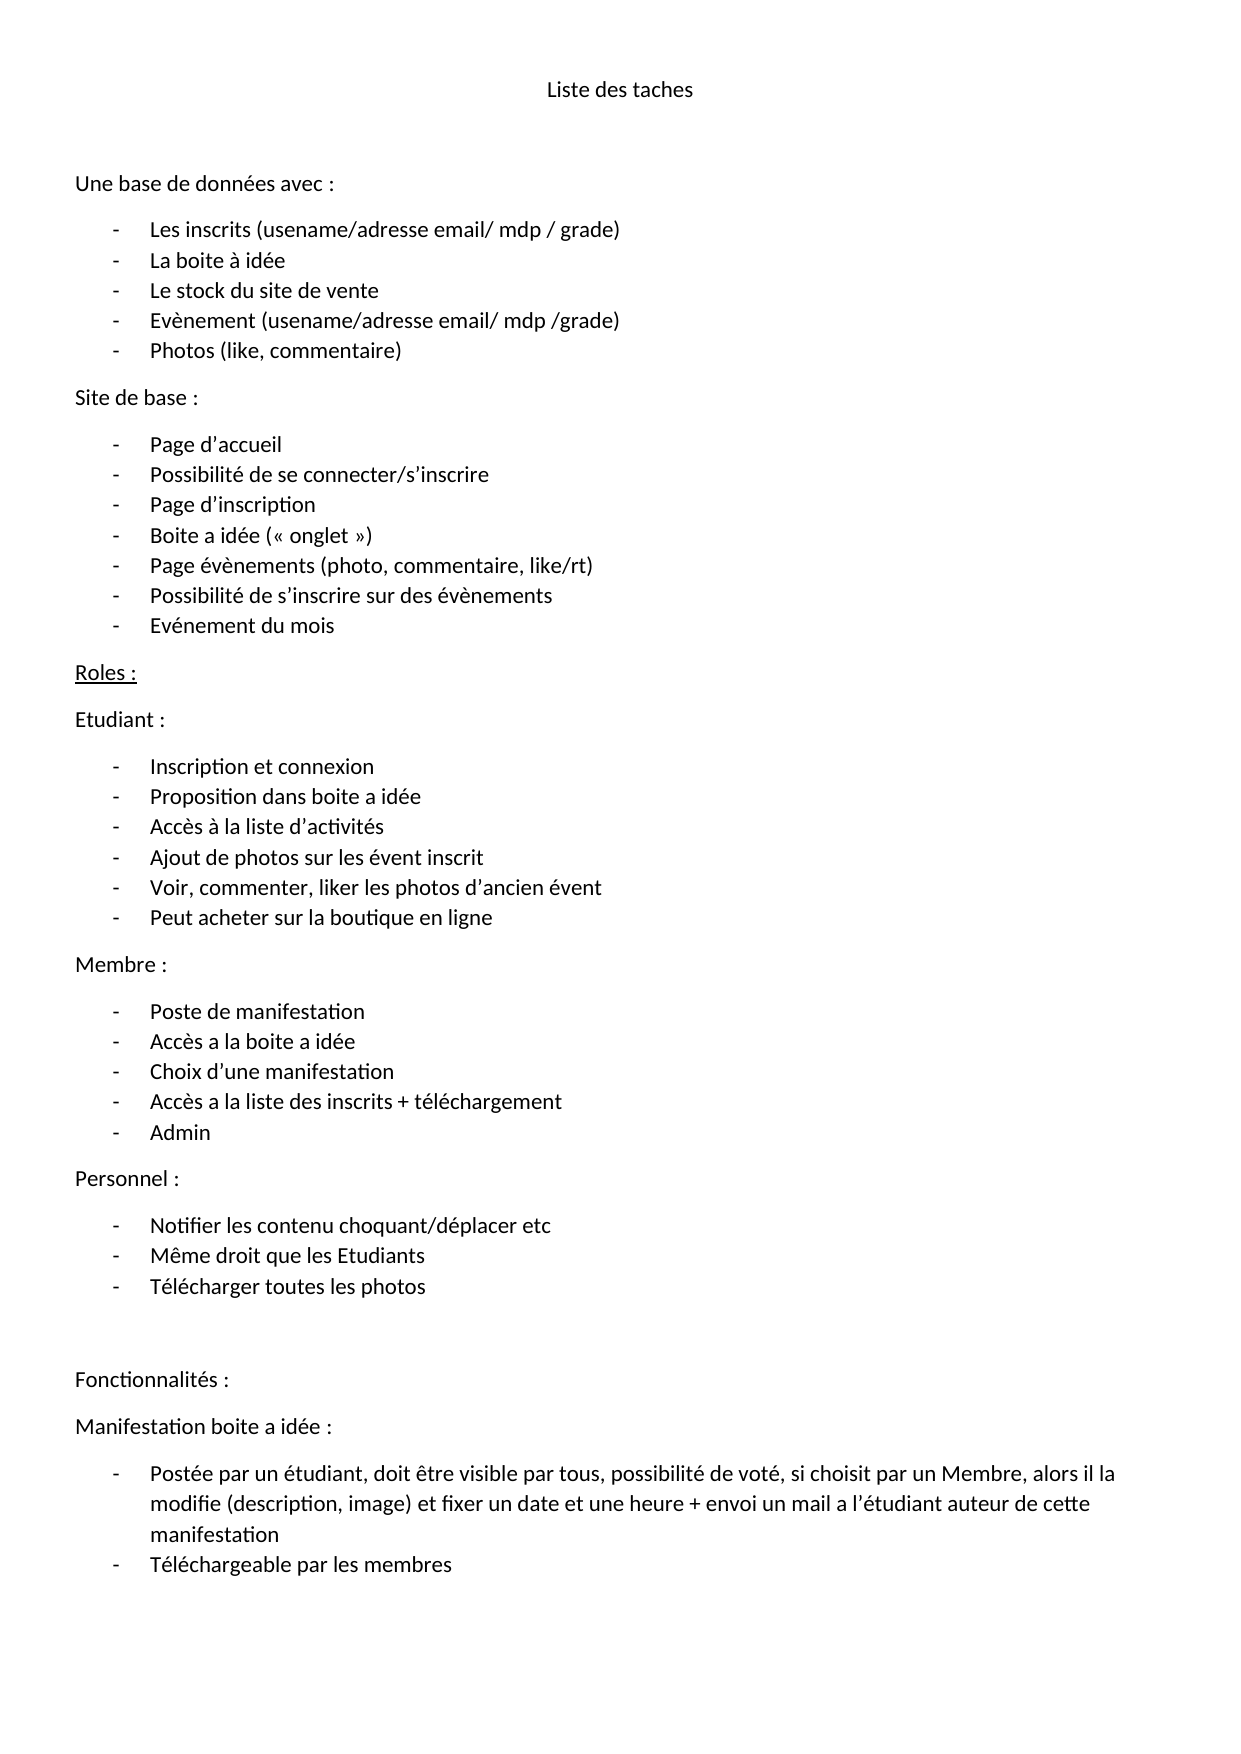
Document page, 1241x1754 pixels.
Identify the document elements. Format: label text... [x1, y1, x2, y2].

list Page d’inscription [112, 491, 1165, 519]
list Accès à la liste d’activités [112, 812, 1165, 841]
text Roles : [75, 658, 1165, 686]
list La boite à idée [112, 246, 1165, 274]
list Possibilité de se connecter/s’inscrire [112, 460, 1165, 488]
list Téléchargeable par les membres [112, 1550, 1165, 1578]
text Une base de données avec : [75, 169, 1165, 197]
list Télécharger toutes les photos [112, 1272, 1165, 1300]
list Ajout de photos sur les évent inscrit [112, 843, 1165, 871]
text Membre : [75, 950, 1165, 978]
list Page évènements (photo, commentaire, like/rt) [112, 551, 1165, 579]
list Le stock du site de vente [112, 276, 1165, 304]
text Site de base : [75, 383, 1165, 411]
list Postée par un étudiant, doit être visible par tous, possibilité de voté, si choisit par un Membre, alors il la modifie (description, image) et fixer un date et une heure + envoi un mail a l’étudiant auteur de cette manifestation [112, 1459, 1165, 1548]
list Voir, commenter, liker les photos d’ancien évent [112, 873, 1165, 901]
list Inscription et connexion [112, 752, 1165, 780]
list Evènement (usename/adresse email/ mdp /grade) [112, 306, 1165, 334]
list Admin [112, 1118, 1165, 1146]
text Personnel : [75, 1164, 1165, 1193]
list Les inscrits (usename/adresse email/ mdp / grade) [112, 216, 1165, 244]
list Poste de manifestation [112, 997, 1165, 1025]
list Photos (like, commentaire) [112, 336, 1165, 364]
list Proposition dans boite a idée [112, 782, 1165, 810]
list Accès a la liste des inscrits + téléchargement [112, 1087, 1165, 1116]
list Accès a la boite a idée [112, 1027, 1165, 1055]
list Même droit que les Etudiants [112, 1242, 1165, 1270]
list Possibilité de s’inscrire sur des évènements [112, 581, 1165, 609]
list Peut acheter sur la boutique en ligne [112, 903, 1165, 931]
text Etudiant : [75, 705, 1165, 733]
list Page d’accueil [112, 430, 1165, 458]
text Liste des taches [75, 75, 1165, 103]
list Boite a idée (« onglet ») [112, 521, 1165, 549]
text Fonctionnalités : [75, 1366, 1165, 1394]
list Evénement du mois [112, 611, 1165, 639]
text Manifestation boite a idée : [75, 1412, 1165, 1441]
list Notifier les contenu choquant/déplacer etc [112, 1211, 1165, 1239]
list Choix d’une manifestation [112, 1057, 1165, 1085]
